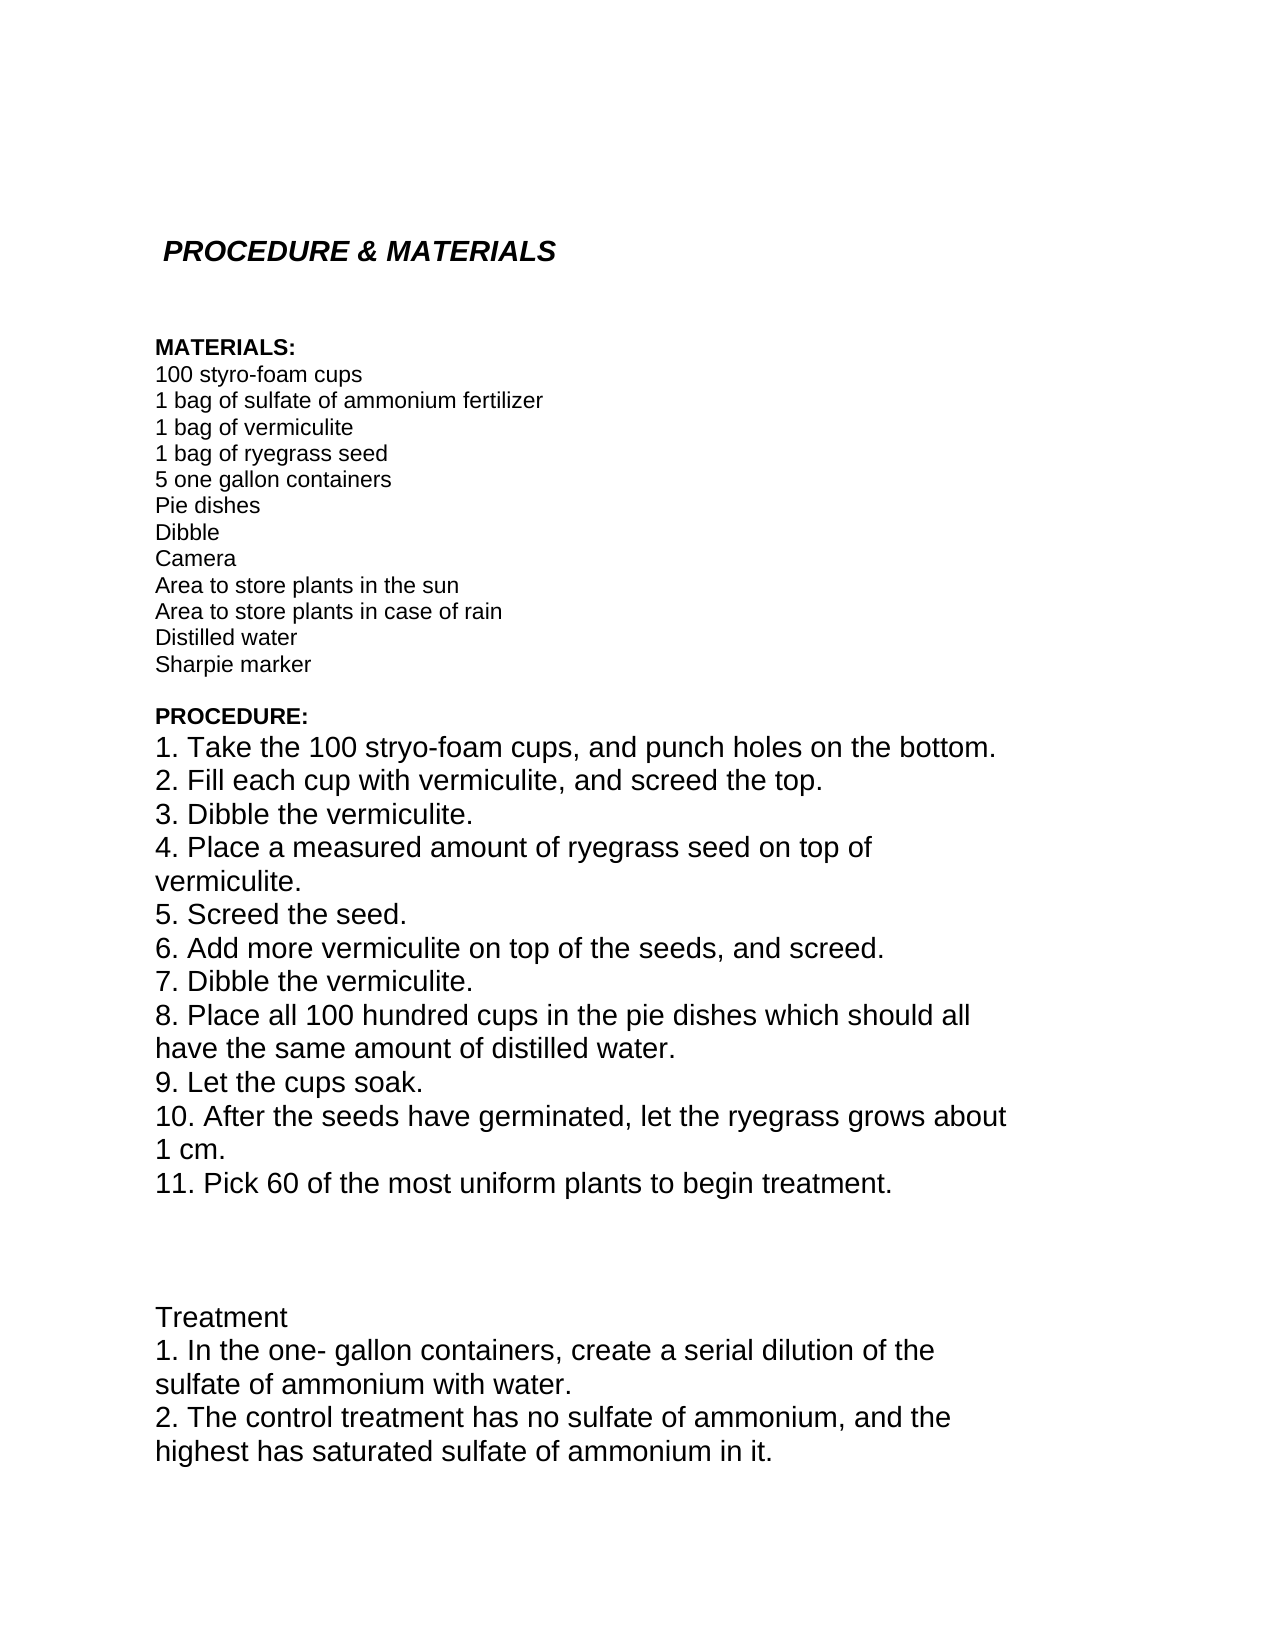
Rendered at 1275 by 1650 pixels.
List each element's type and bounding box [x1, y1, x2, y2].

table_header [150, 176, 1027, 1472]
